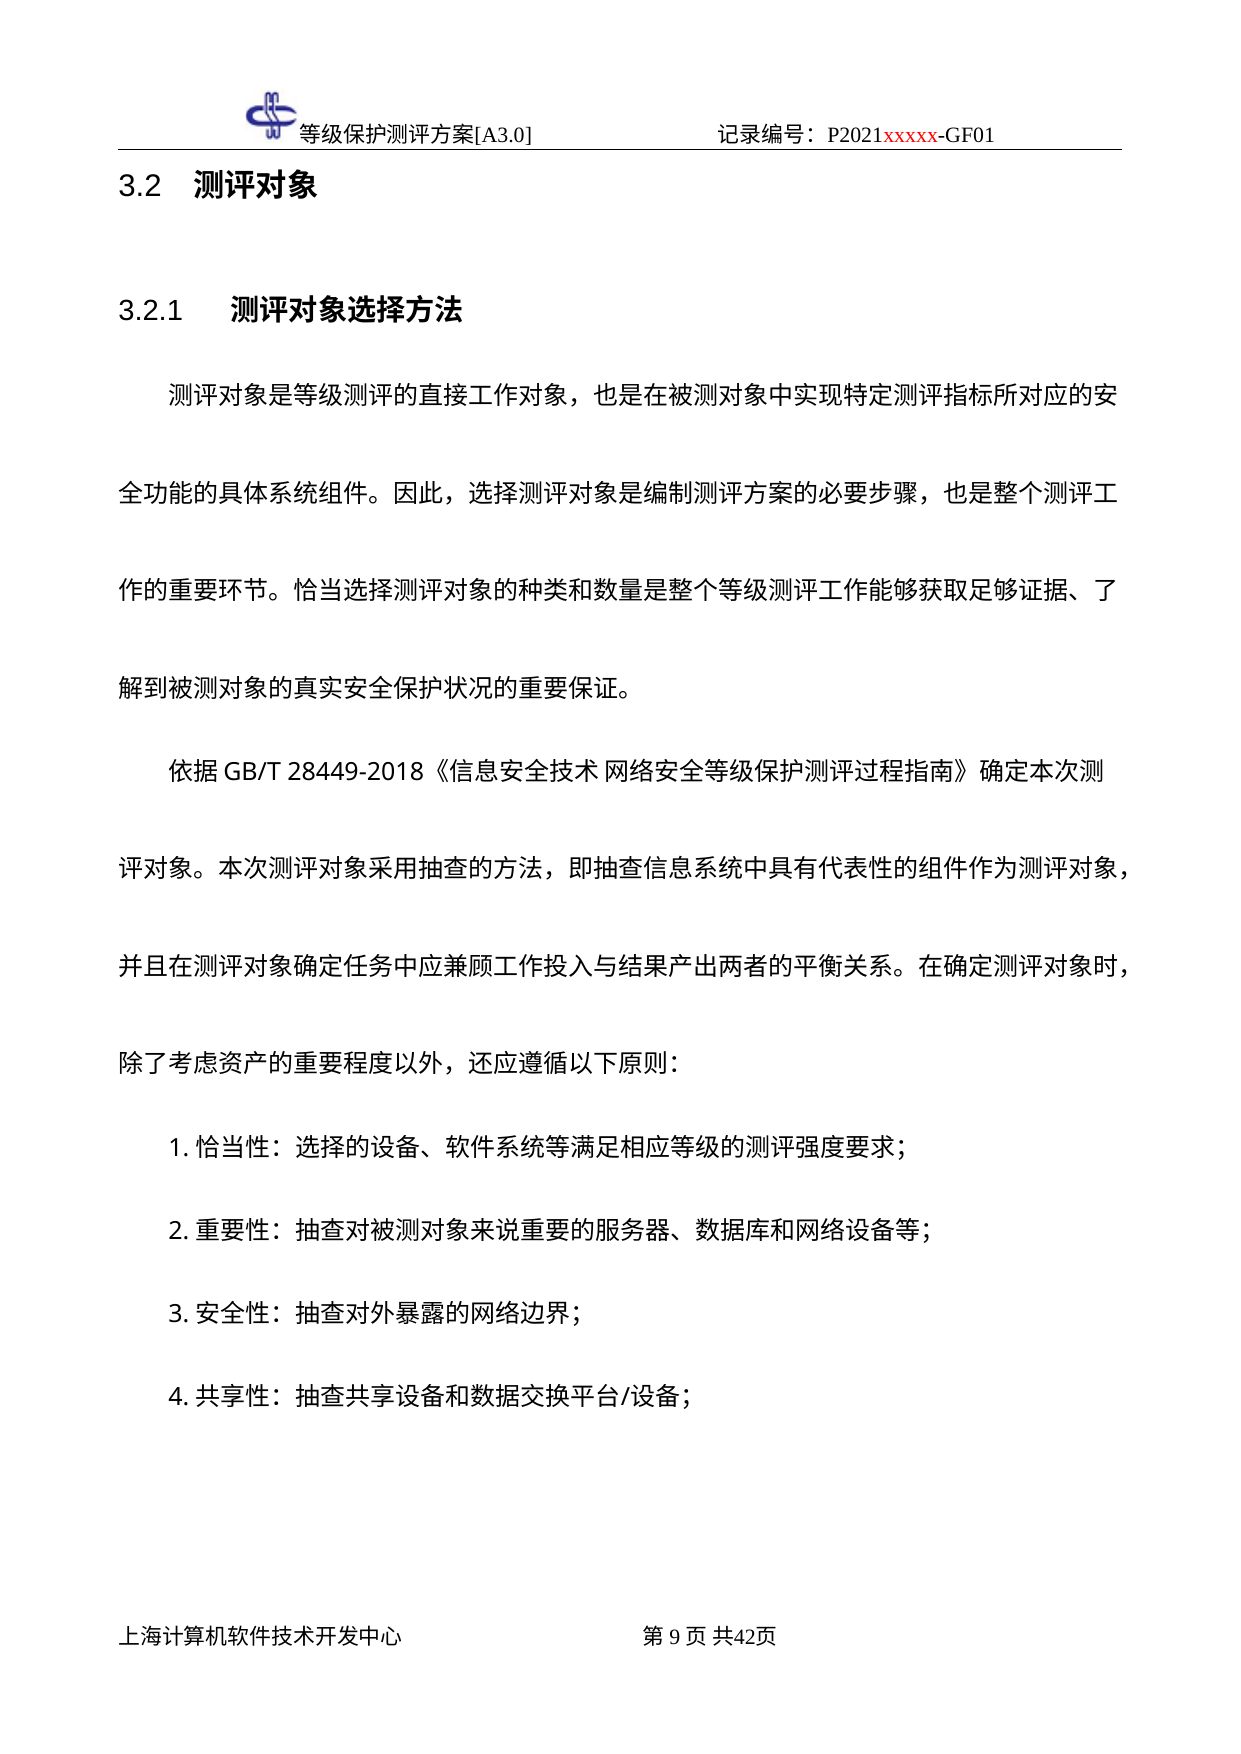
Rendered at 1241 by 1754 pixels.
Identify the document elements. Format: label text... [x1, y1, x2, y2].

text 依据GB/T 28449-2018《信息安全技术 网络安全等级保护测评过程指南》确定本次测评对象。本次测评对象采用抽查的方法，即抽查信息系统中具有代表性的组件作为测评对象，并且在测评对象确定任务中应兼顾工作投入与结果产出两者的平衡关系。在确定测评对象时，除了考虑资产的重要程度以外，还应遵循以下原则： [118, 737, 1122, 1094]
text 1. 恰当性：选择的设备、软件系统等满足相应等级的测评强度要求； [118, 1113, 1122, 1178]
subtitle 测评对象 [118, 150, 1122, 215]
picture [245, 88, 299, 143]
text 测评对象是等级测评的直接工作对象，也是在被测对象中实现特定测评指标所对应的安全功能的具体系统组件。因此，选择测评对象是编制测评方案的必要步骤，也是整个测评工作的重要环节。恰当选择测评对象的种类和数量是整个等级测评工作能够获取足够证据、了解到被测对象的真实安全保护状况的重要保证。 [118, 361, 1122, 719]
subtitle 测评对象选择方法 [118, 275, 1122, 340]
text 2. 重要性：抽查对被测对象来说重要的服务器、数据库和网络设备等； [118, 1196, 1122, 1261]
text 3. 安全性：抽查对外暴露的网络边界； [118, 1279, 1122, 1344]
text 4. 共享性：抽查共享设备和数据交换平台/设备； [118, 1362, 1122, 1427]
